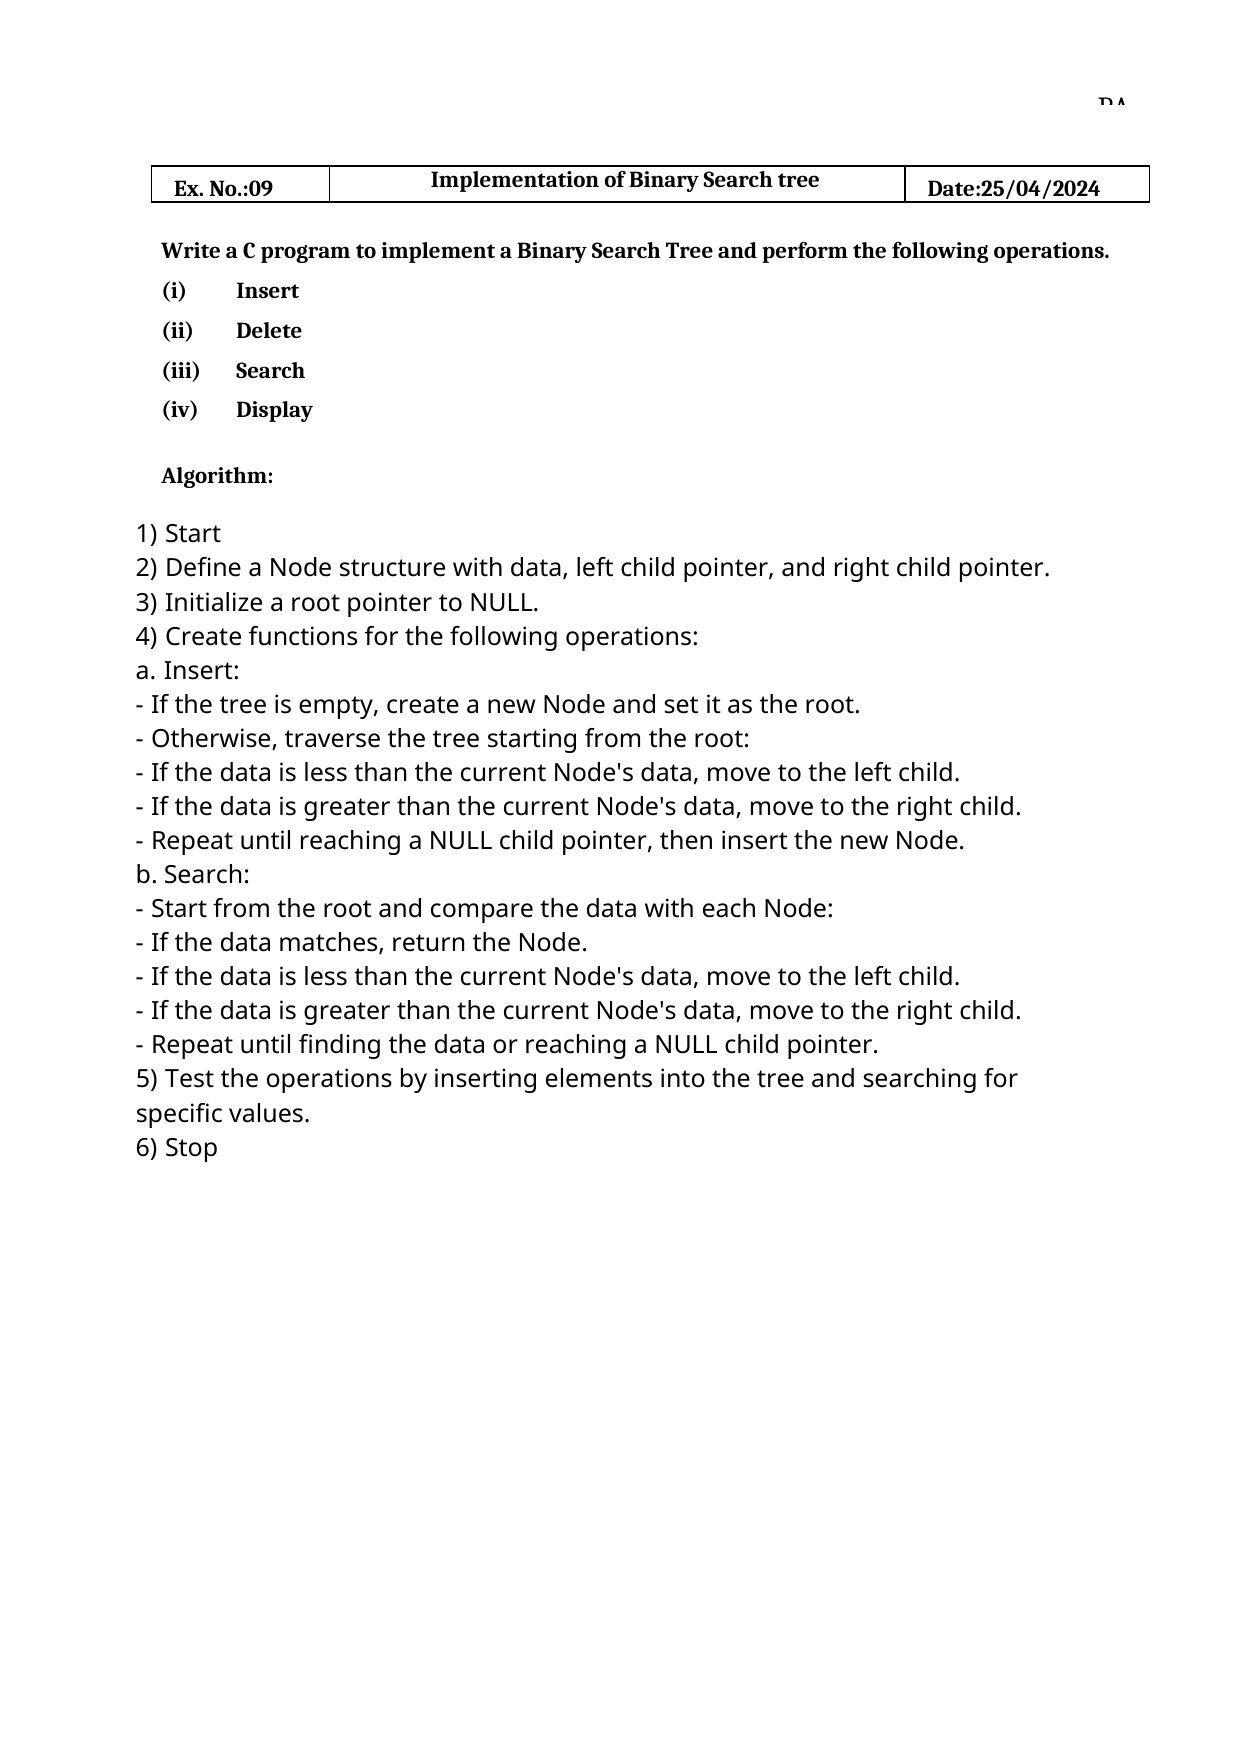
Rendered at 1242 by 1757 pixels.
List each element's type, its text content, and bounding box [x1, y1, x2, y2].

list Start [135, 516, 1162, 550]
list If the data is greater than the current Node's data, move to the right child. [135, 993, 1162, 1027]
list If the data is less than the current Node's data, move to the left child. [135, 959, 1162, 993]
table_header Implementation of Binary Search tree [330, 167, 904, 201]
list Search: [135, 857, 1162, 891]
list Initialize a root pointer to NULL. [135, 584, 1162, 618]
list Delete [161, 318, 1162, 344]
list Repeat until reaching a NULL child pointer, then insert the new Node. [135, 823, 1162, 857]
list Stop [135, 1129, 1162, 1163]
text Write a C program to implement a Binary Search Tree and perform the following operations. [161, 238, 1162, 264]
list If the data is less than the current Node's data, move to the left child. [135, 754, 1162, 788]
list Start from the root and compare the data with each Node: [135, 891, 1162, 925]
list Insert [161, 278, 1162, 304]
list Repeat until finding the data or reaching a NULL child pointer. [135, 1027, 1162, 1061]
list Search [161, 357, 1162, 384]
list Display [161, 397, 1162, 423]
text Algorithm: [161, 463, 1162, 489]
list Define a Node structure with data, left child pointer, and right child pointer. [135, 550, 1162, 584]
list Insert: [135, 652, 1162, 686]
list If the data is greater than the current Node's data, move to the right child. [135, 788, 1162, 823]
list Test the operations by inserting elements into the tree and searching for specific values. [136, 1061, 1052, 1129]
table_header Date:25/04/2024 [906, 167, 1149, 201]
list Create functions for the following operations: [135, 618, 1162, 652]
list If the data matches, return the Node. [135, 925, 1162, 959]
list If the tree is empty, create a new Node and set it as the root. [135, 686, 1162, 720]
table_header Ex. No.:09 [152, 167, 329, 201]
list Otherwise, traverse the tree starting from the root: [135, 720, 1162, 754]
